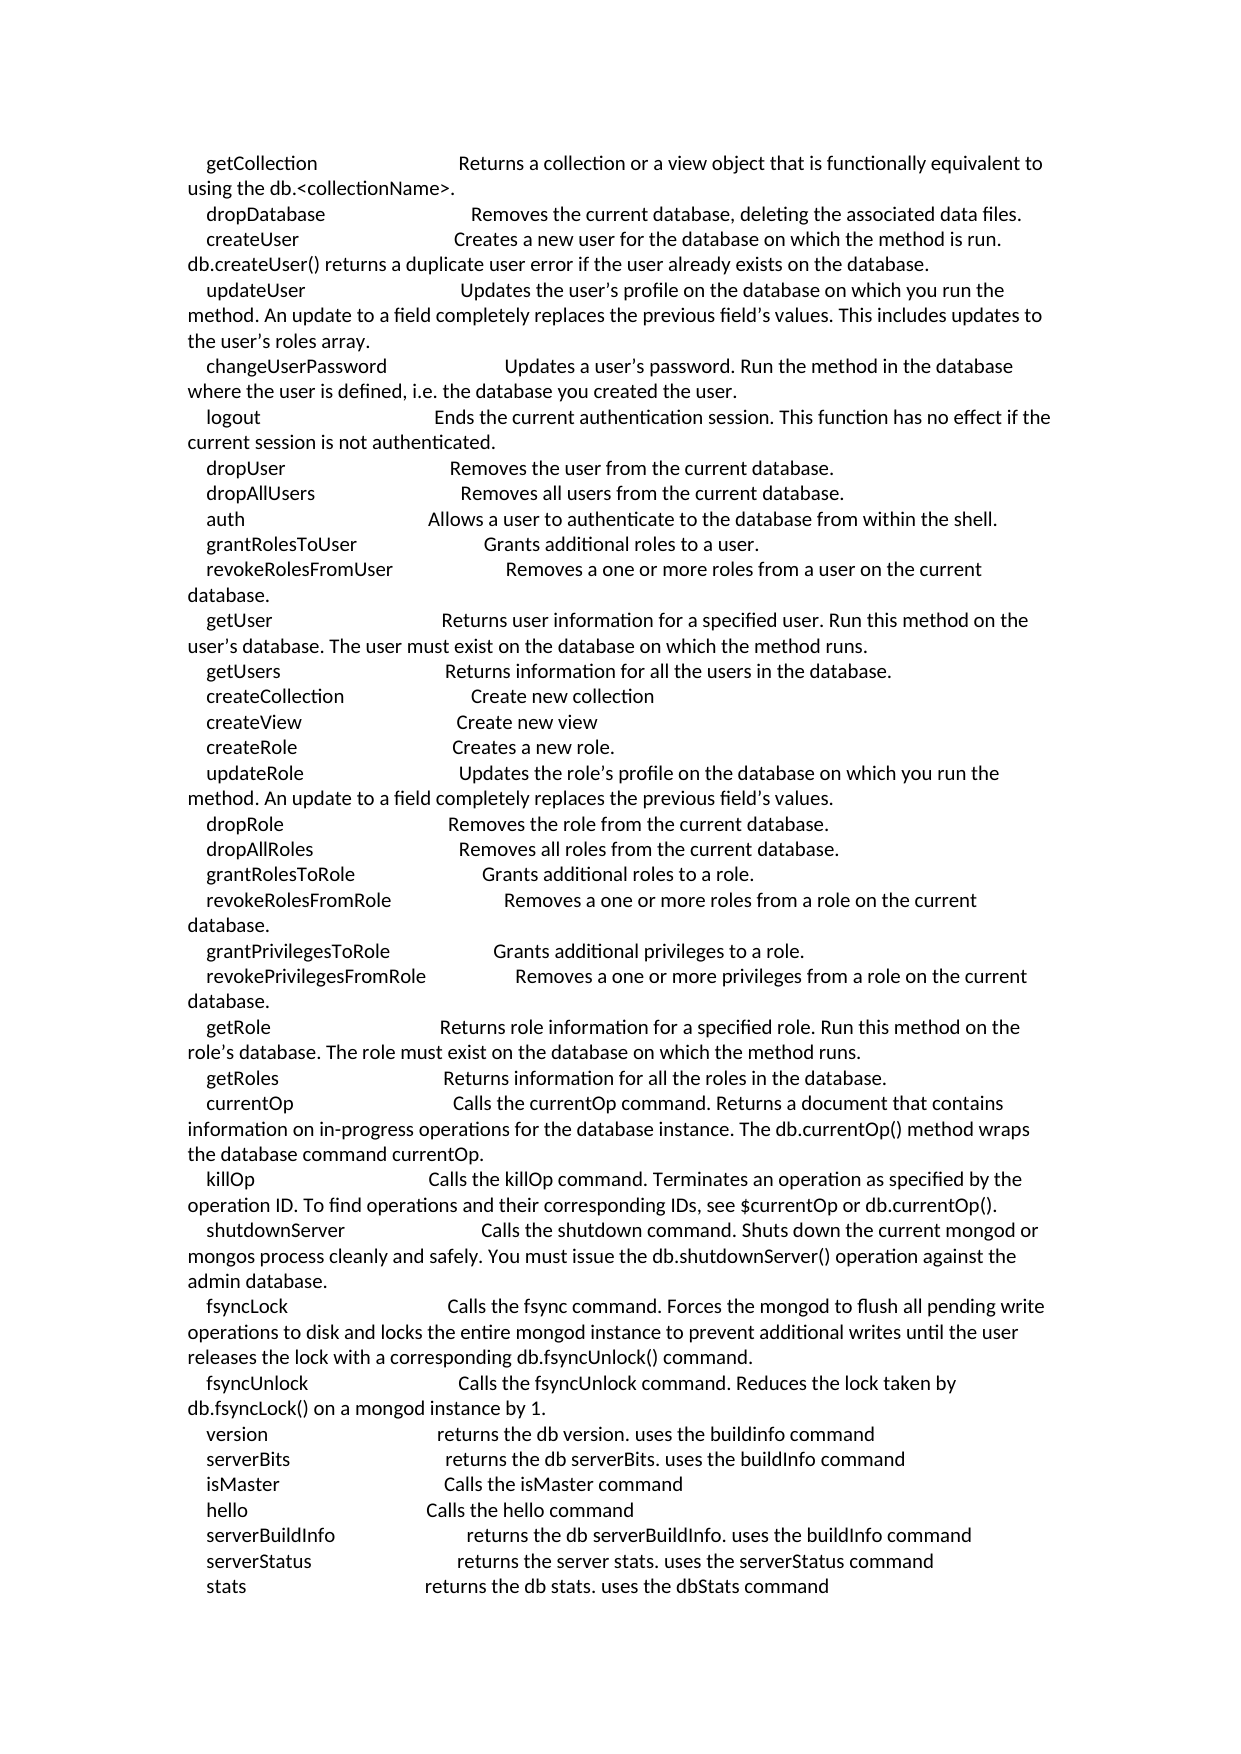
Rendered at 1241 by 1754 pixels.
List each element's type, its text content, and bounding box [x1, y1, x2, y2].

text grantPrivilegesToRole Grants additional privileges to a role. [187, 938, 1053, 963]
text dropAllUsers Removes all users from the current database. [187, 480, 1053, 506]
text dropDatabase Removes the current database, deleting the associated data files. [187, 201, 1053, 226]
text serverBits returns the db serverBits. uses the buildInfo command [187, 1446, 1053, 1472]
text killOp Calls the killOp command. Terminates an operation as specified by the operation ID. To find operations and their corresponding IDs, see $currentOp or db.currentOp(). [187, 1167, 1053, 1217]
text hello Calls the hello command [187, 1497, 1053, 1522]
text getCollection Returns a collection or a view object that is functionally equivalent to using the db.<collectionName>. [187, 150, 1053, 201]
text serverStatus returns the server stats. uses the serverStatus command [187, 1548, 1053, 1573]
text stats returns the db stats. uses the dbStats command [187, 1573, 1053, 1599]
text dropUser Removes the user from the current database. [187, 455, 1053, 480]
text createCollection Create new collection [187, 684, 1053, 709]
text currentOp Calls the currentOp command. Returns a document that contains information on in-progress operations for the database instance. The db.currentOp() method wraps the database command currentOp. [187, 1090, 1053, 1167]
text revokeRolesFromUser Removes a one or more roles from a user on the current database. [187, 557, 1053, 607]
text grantRolesToUser Grants additional roles to a user. [187, 531, 1053, 557]
text updateUser Updates the user’s profile on the database on which you run the method. An update to a field completely replaces the previous field’s values. This includes updates to the user’s roles array. [187, 277, 1053, 353]
text isMaster Calls the isMaster command [187, 1472, 1053, 1497]
text getUser Returns user information for a specified user. Run this method on the user’s database. The user must exist on the database on which the method runs. [187, 607, 1053, 658]
text updateRole Updates the role’s profile on the database on which you run the method. An update to a field completely replaces the previous field’s values. [187, 760, 1053, 811]
text serverBuildInfo returns the db serverBuildInfo. uses the buildInfo command [187, 1522, 1053, 1548]
text shutdownServer Calls the shutdown command. Shuts down the current mongod or mongos process cleanly and safely. You must issue the db.shutdownServer() operation against the admin database. [187, 1217, 1053, 1294]
text revokeRolesFromRole Removes a one or more roles from a role on the current database. [187, 887, 1053, 938]
text version returns the db version. uses the buildinfo command [187, 1421, 1053, 1446]
text auth Allows a user to authenticate to the database from within the shell. [187, 506, 1053, 531]
text createRole Creates a new role. [187, 734, 1053, 760]
text createUser Creates a new user for the database on which the method is run. db.createUser() returns a duplicate user error if the user already exists on the database. [187, 226, 1053, 277]
text dropAllRoles Removes all roles from the current database. [187, 836, 1053, 862]
text logout Ends the current authentication session. This function has no effect if the current session is not authenticated. [187, 404, 1053, 455]
text revokePrivilegesFromRole Removes a one or more privileges from a role on the current database. [187, 963, 1053, 1014]
text createView Create new view [187, 709, 1053, 734]
text getUsers Returns information for all the users in the database. [187, 658, 1053, 684]
text fsyncLock Calls the fsync command. Forces the mongod to flush all pending write operations to disk and locks the entire mongod instance to prevent additional writes until the user releases the lock with a corresponding db.fsyncUnlock() command. [187, 1294, 1053, 1370]
text getRoles Returns information for all the roles in the database. [187, 1065, 1053, 1090]
text getRole Returns role information for a specified role. Run this method on the role’s database. The role must exist on the database on which the method runs. [187, 1014, 1053, 1065]
text fsyncUnlock Calls the fsyncUnlock command. Reduces the lock taken by db.fsyncLock() on a mongod instance by 1. [187, 1370, 1053, 1421]
text changeUserPassword Updates a user’s password. Run the method in the database where the user is defined, i.e. the database you created the user. [187, 353, 1053, 404]
text grantRolesToRole Grants additional roles to a role. [187, 862, 1053, 887]
text dropRole Removes the role from the current database. [187, 811, 1053, 836]
